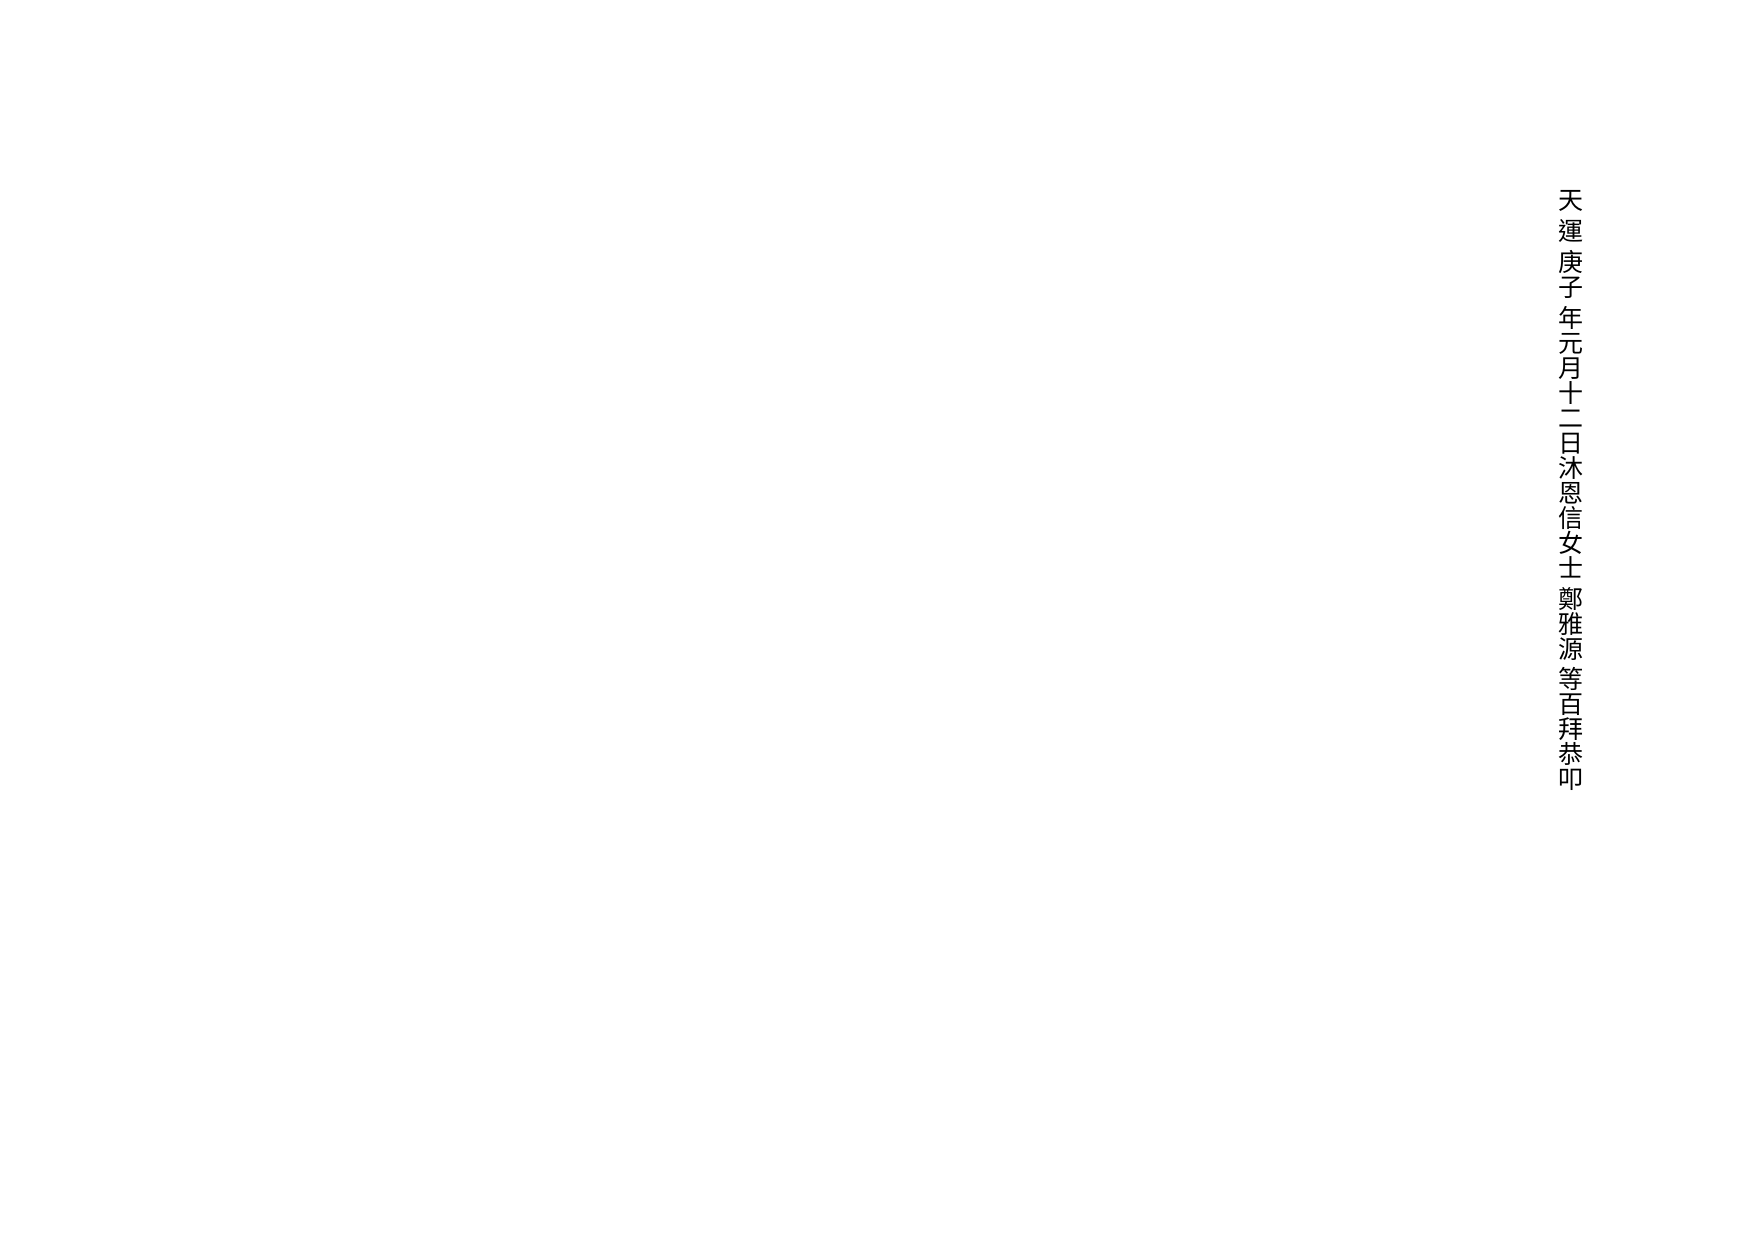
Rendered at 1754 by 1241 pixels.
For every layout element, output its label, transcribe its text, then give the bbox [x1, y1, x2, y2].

text 天運 庚子 年元月十二日沐恩信女士 鄭雅源 等百拜恭叩 [1552, 187, 1589, 1053]
